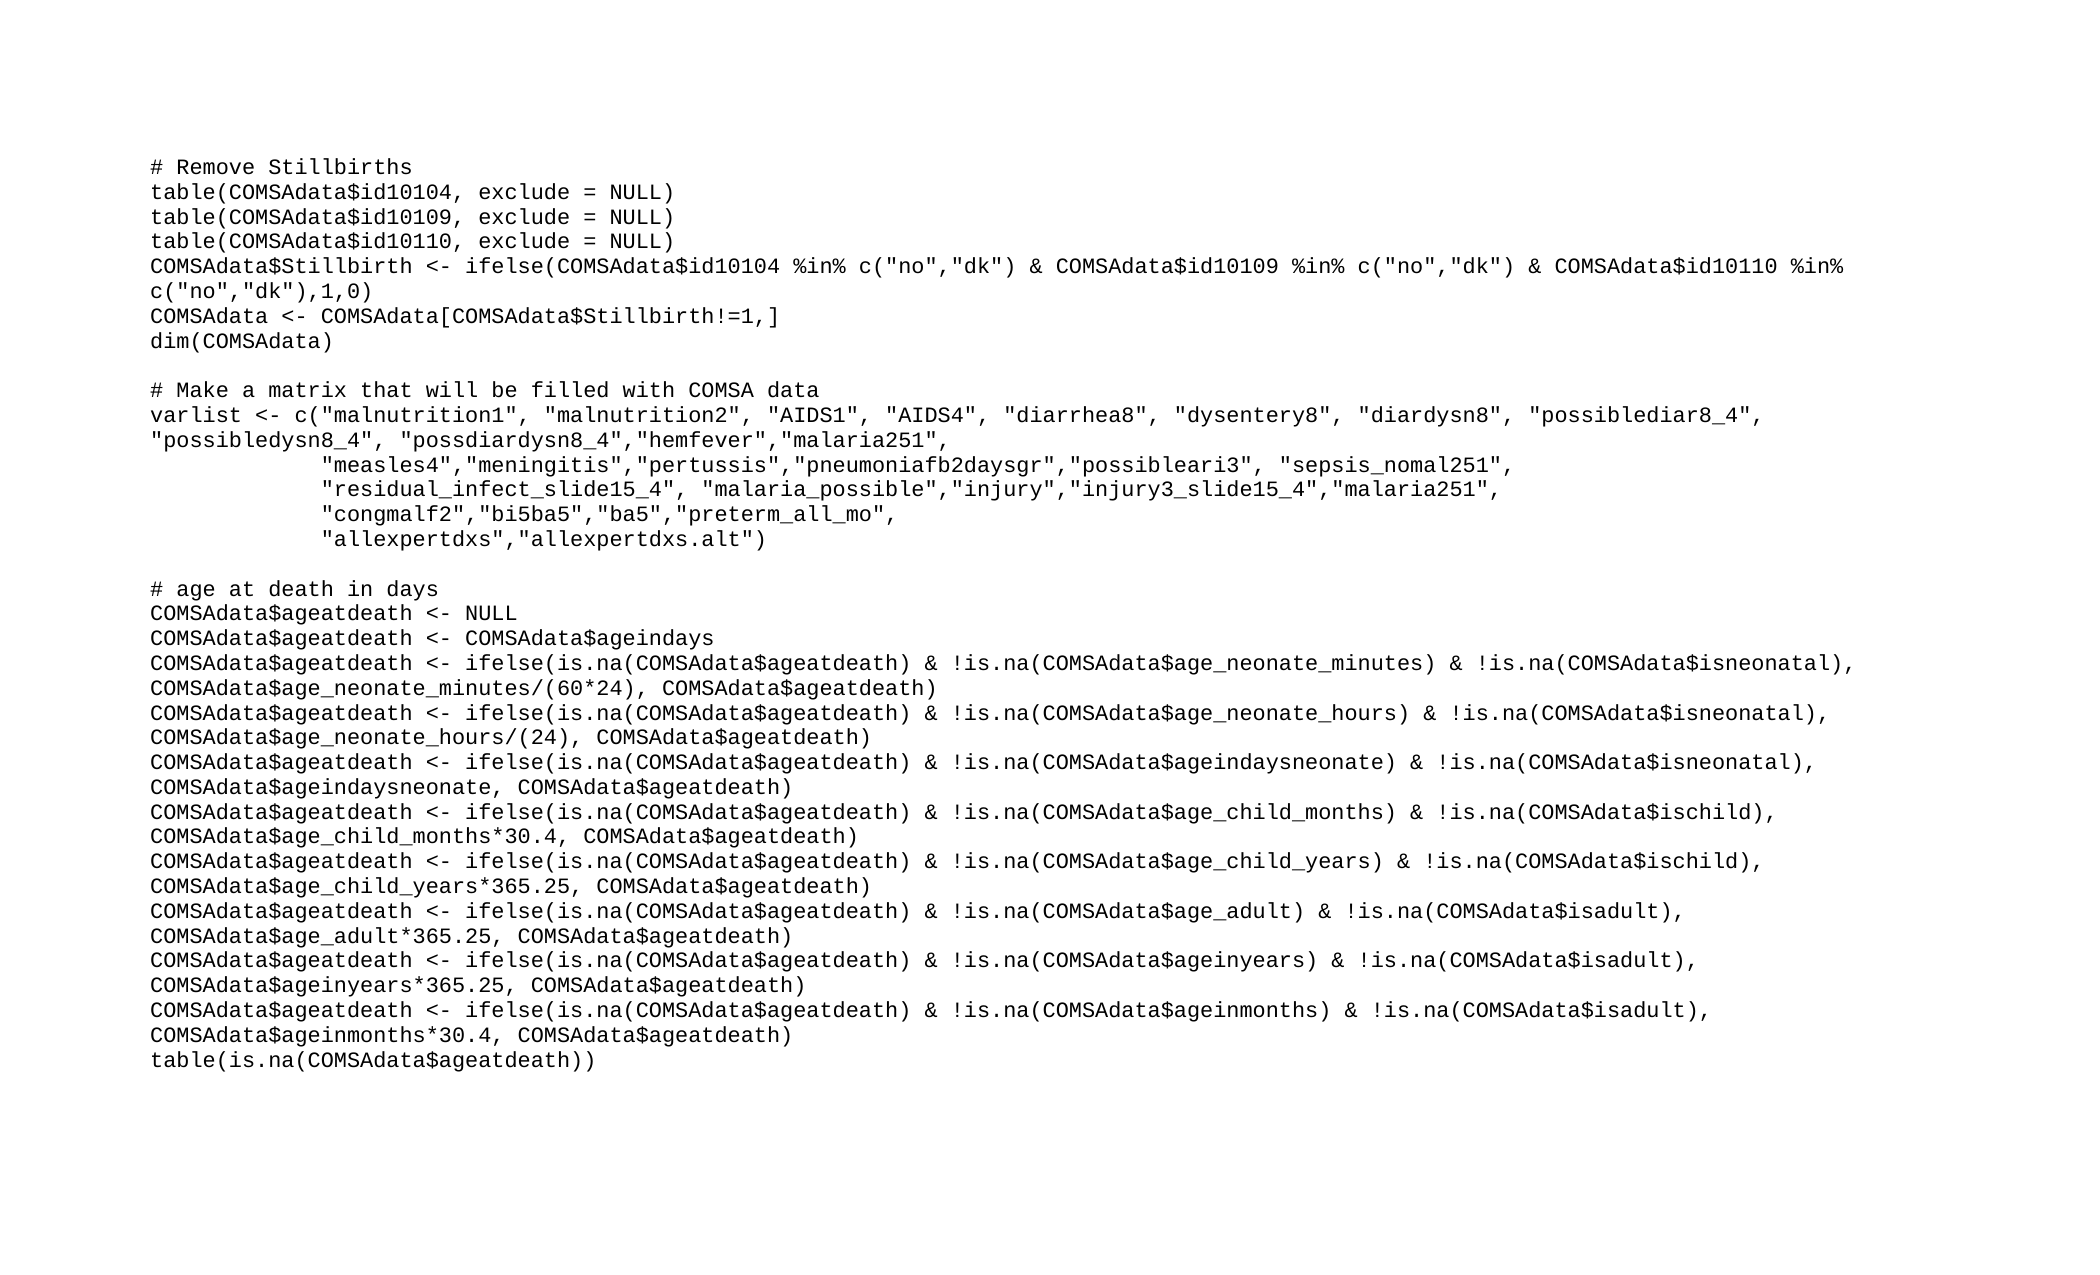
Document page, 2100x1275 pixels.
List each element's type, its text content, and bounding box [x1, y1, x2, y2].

text COMSAdata$ageatdeath <- ifelse(is.na(COMSAdata$ageatdeath) & !is.na(COMSAdata$age_child_years) & !is.na(COMSAdata$ischild), COMSAdata$age_child_years*365.25, COMSAdata$ageatdeath) [150, 851, 1950, 900]
text "allexpertdxs","allexpertdxs.alt") [150, 528, 1950, 553]
text # Make a matrix that will be filled with COMSA data [150, 379, 1950, 404]
text table(is.na(COMSAdata$ageatdeath)) [150, 1049, 1950, 1074]
text COMSAdata <- COMSAdata[COMSAdata$Stillbirth!=1,] [150, 305, 1950, 330]
text # Remove Stillbirths [150, 156, 1950, 181]
text COMSAdata$ageatdeath <- ifelse(is.na(COMSAdata$ageatdeath) & !is.na(COMSAdata$age_neonate_hours) & !is.na(COMSAdata$isneonatal), COMSAdata$age_neonate_hours/(24), COMSAdata$ageatdeath) [150, 702, 1950, 751]
text table(COMSAdata$id10104, exclude = NULL) [150, 181, 1950, 206]
text varlist <- c("malnutrition1", "malnutrition2", "AIDS1", "AIDS4", "diarrhea8", "dysentery8", "diardysn8", "possiblediar8_4", "possibledysn8_4", "possdiardysn8_4","hemfever","malaria251", [150, 404, 1950, 454]
text COMSAdata$ageatdeath <- COMSAdata$ageindays [150, 627, 1950, 652]
text COMSAdata$Stillbirth <- ifelse(COMSAdata$id10104 %in% c("no","dk") & COMSAdata$id10109 %in% c("no","dk") & COMSAdata$id10110 %in% c("no","dk"),1,0) [150, 256, 1950, 305]
text COMSAdata$ageatdeath <- ifelse(is.na(COMSAdata$ageatdeath) & !is.na(COMSAdata$ageinyears) & !is.na(COMSAdata$isadult), COMSAdata$ageinyears*365.25, COMSAdata$ageatdeath) [150, 950, 1950, 999]
text COMSAdata$ageatdeath <- ifelse(is.na(COMSAdata$ageatdeath) & !is.na(COMSAdata$ageindaysneonate) & !is.na(COMSAdata$isneonatal), COMSAdata$ageindaysneonate, COMSAdata$ageatdeath) [150, 751, 1950, 801]
text COMSAdata$ageatdeath <- NULL [150, 603, 1950, 627]
text "congmalf2","bi5ba5","ba5","preterm_all_mo", [150, 503, 1950, 528]
text table(COMSAdata$id10109, exclude = NULL) [150, 206, 1950, 231]
text # age at death in days [150, 578, 1950, 603]
text dim(COMSAdata) [150, 330, 1950, 355]
text "measles4","meningitis","pertussis","pneumoniafb2daysgr","possibleari3", "sepsis_nomal251", [150, 454, 1950, 479]
text COMSAdata$ageatdeath <- ifelse(is.na(COMSAdata$ageatdeath) & !is.na(COMSAdata$ageinmonths) & !is.na(COMSAdata$isadult), COMSAdata$ageinmonths*30.4, COMSAdata$ageatdeath) [150, 999, 1950, 1049]
text "residual_infect_slide15_4", "malaria_possible","injury","injury3_slide15_4","malaria251", [150, 479, 1950, 503]
text COMSAdata$ageatdeath <- ifelse(is.na(COMSAdata$ageatdeath) & !is.na(COMSAdata$age_adult) & !is.na(COMSAdata$isadult), COMSAdata$age_adult*365.25, COMSAdata$ageatdeath) [150, 900, 1950, 950]
text COMSAdata$ageatdeath <- ifelse(is.na(COMSAdata$ageatdeath) & !is.na(COMSAdata$age_child_months) & !is.na(COMSAdata$ischild), COMSAdata$age_child_months*30.4, COMSAdata$ageatdeath) [150, 801, 1950, 851]
text table(COMSAdata$id10110, exclude = NULL) [150, 231, 1950, 256]
text COMSAdata$ageatdeath <- ifelse(is.na(COMSAdata$ageatdeath) & !is.na(COMSAdata$age_neonate_minutes) & !is.na(COMSAdata$isneonatal), COMSAdata$age_neonate_minutes/(60*24), COMSAdata$ageatdeath) [150, 652, 1950, 702]
